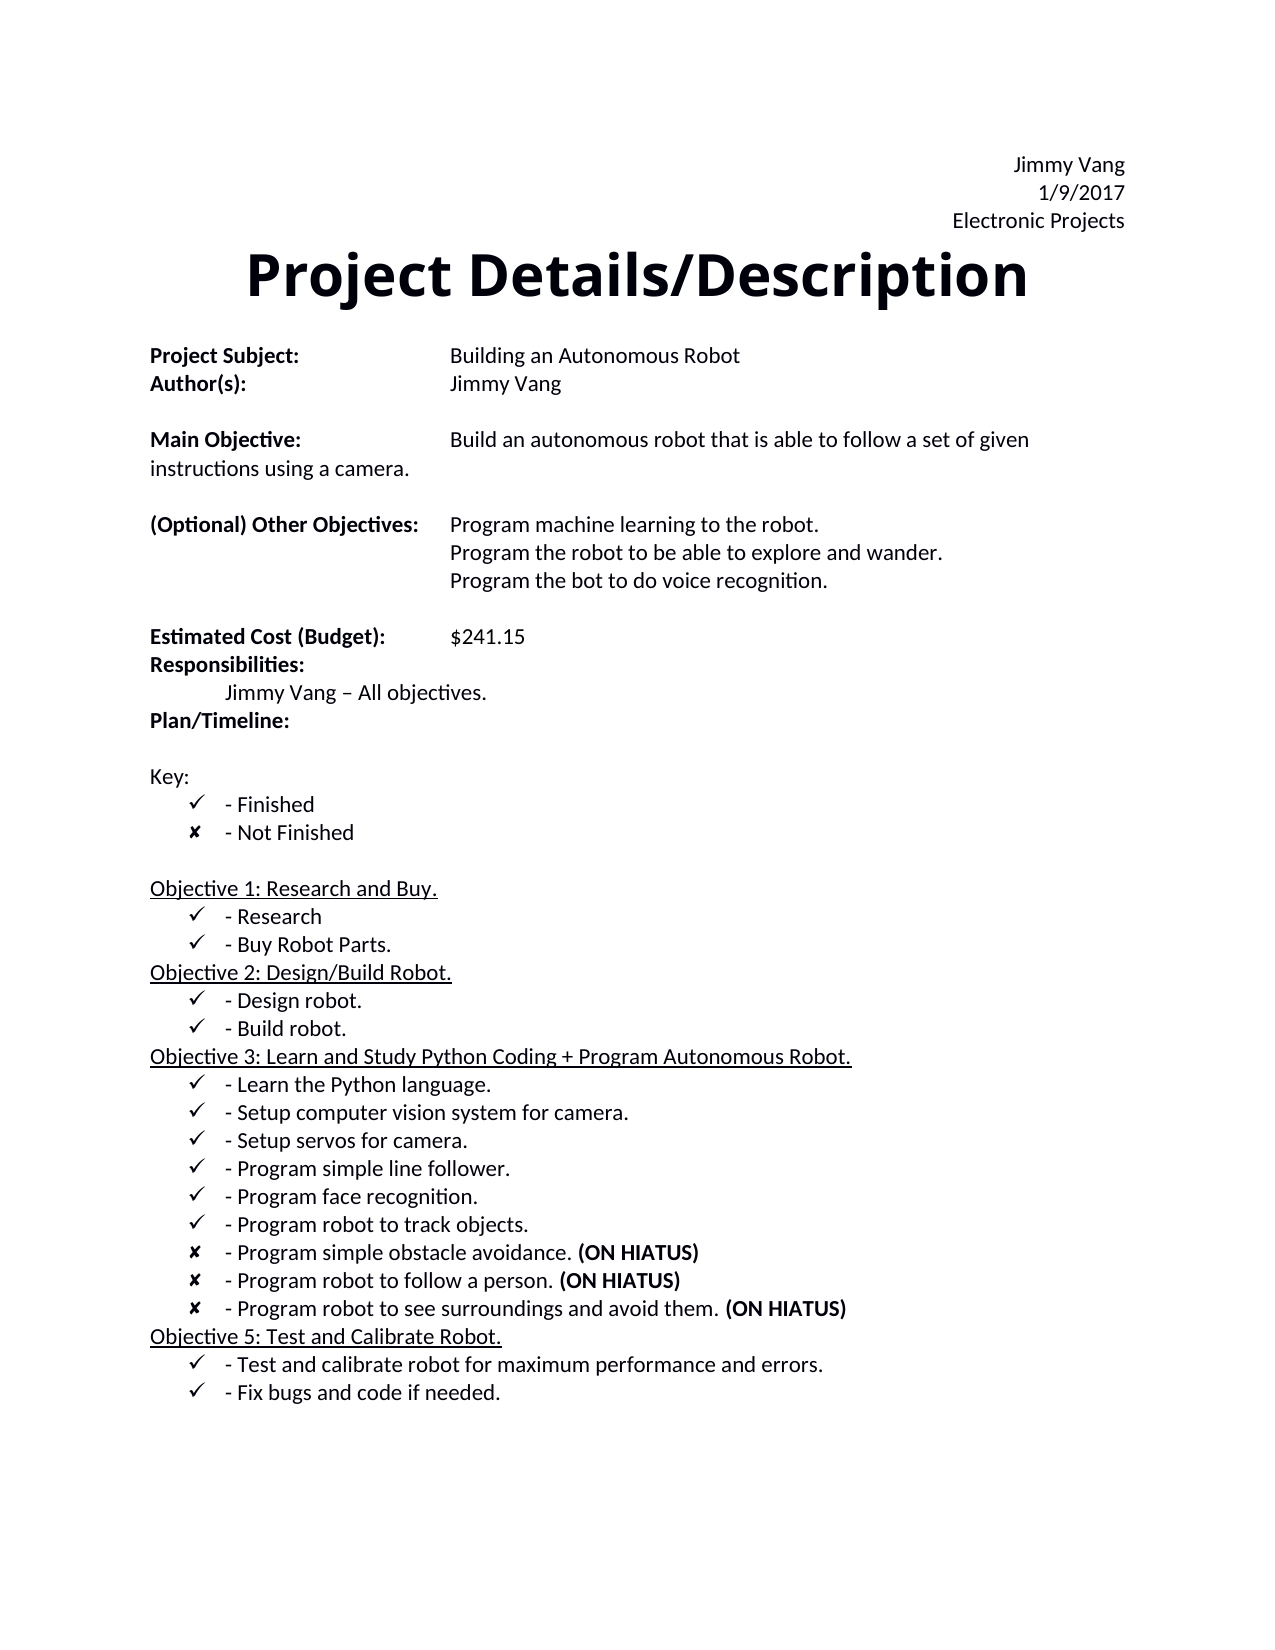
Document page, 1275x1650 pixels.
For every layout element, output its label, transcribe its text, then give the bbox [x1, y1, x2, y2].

list - Program face recognition. [187, 1182, 1125, 1210]
list - Program robot to see surroundings and avoid them. (ON HIATUS) [187, 1294, 1125, 1322]
text Program the robot to be able to explore and wander. [150, 538, 1125, 566]
text Responsibilities: [150, 650, 1125, 678]
list - Program simple line follower. [187, 1154, 1125, 1182]
list - Learn the Python language. [187, 1070, 1125, 1098]
list - Finished [187, 790, 1125, 818]
text Electronic Projects [150, 206, 1125, 234]
text Author(s): Jimmy Vang [150, 369, 1125, 398]
text Objective 2: Design/Build Robot. [150, 958, 1125, 986]
list - Program robot to track objects. [187, 1210, 1125, 1238]
title Project Details/Description [150, 234, 1125, 313]
text Project Subject: Building an Autonomous Robot [150, 342, 1125, 369]
text Estimated Cost (Budget): $241.15 [150, 622, 1125, 650]
list - Program robot to follow a person. (ON HIATUS) [187, 1266, 1125, 1294]
list - Research [187, 902, 1125, 930]
text Program the bot to do voice recognition. [150, 566, 1125, 594]
list - Design robot. [187, 986, 1125, 1014]
list - Build robot. [187, 1014, 1125, 1042]
text Plan/Timeline: [150, 706, 1125, 734]
list - Not Finished [187, 818, 1125, 846]
text Jimmy Vang [150, 150, 1125, 178]
text Objective 1: Research and Buy. [150, 874, 1125, 902]
text (Optional) Other Objectives: Program machine learning to the robot. [150, 510, 1125, 538]
text Objective 3: Learn and Study Python Coding + Program Autonomous Robot. [150, 1042, 1125, 1070]
text Key: [150, 762, 1125, 790]
list - Program simple obstacle avoidance. (ON HIATUS) [187, 1238, 1125, 1266]
text Main Objective: Build an autonomous robot that is able to follow a set of given instructions using a camera. [150, 426, 1125, 482]
text Objective 5: Test and Calibrate Robot. [150, 1322, 1125, 1350]
list - Setup servos for camera. [187, 1126, 1125, 1154]
text 1/9/2017 [150, 178, 1125, 206]
list - Setup computer vision system for camera. [187, 1098, 1125, 1126]
list - Test and calibrate robot for maximum performance and errors. [187, 1350, 1125, 1378]
text Jimmy Vang – All objectives. [150, 678, 1125, 706]
list - Buy Robot Parts. [187, 930, 1125, 958]
list - Fix bugs and code if needed. [187, 1378, 1125, 1406]
